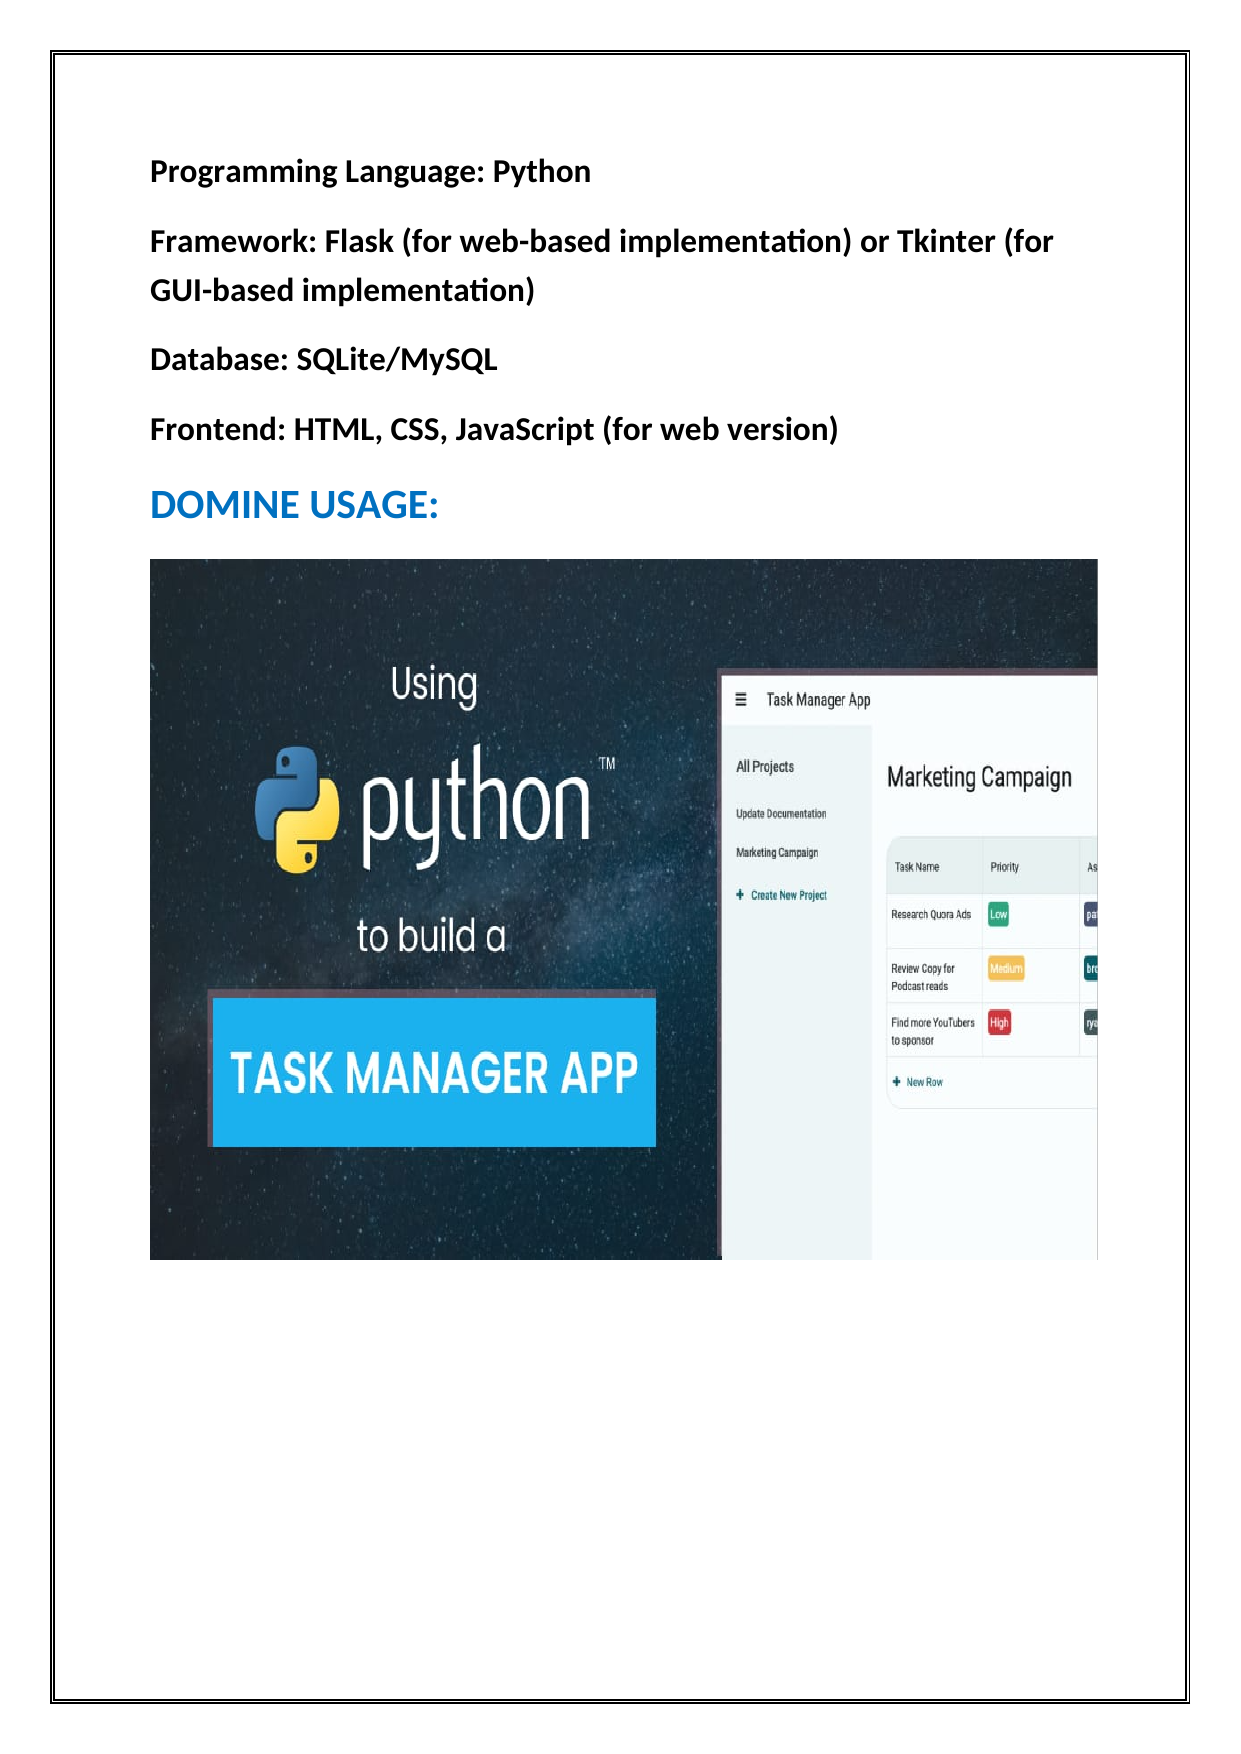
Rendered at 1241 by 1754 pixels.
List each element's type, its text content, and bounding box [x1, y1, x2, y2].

text Database: SQLite/MySQL [150, 338, 1090, 379]
picture [150, 559, 1098, 1260]
text DOMINE USAGE: [150, 478, 1090, 528]
text Framework: Flask (for web-based implementation) or Tkinter (for GUI-based implementation) [150, 220, 1090, 309]
text Programming Language: Python [150, 150, 1090, 191]
text Frontend: HTML, CSS, JavaScript (for web version) [150, 408, 1090, 449]
